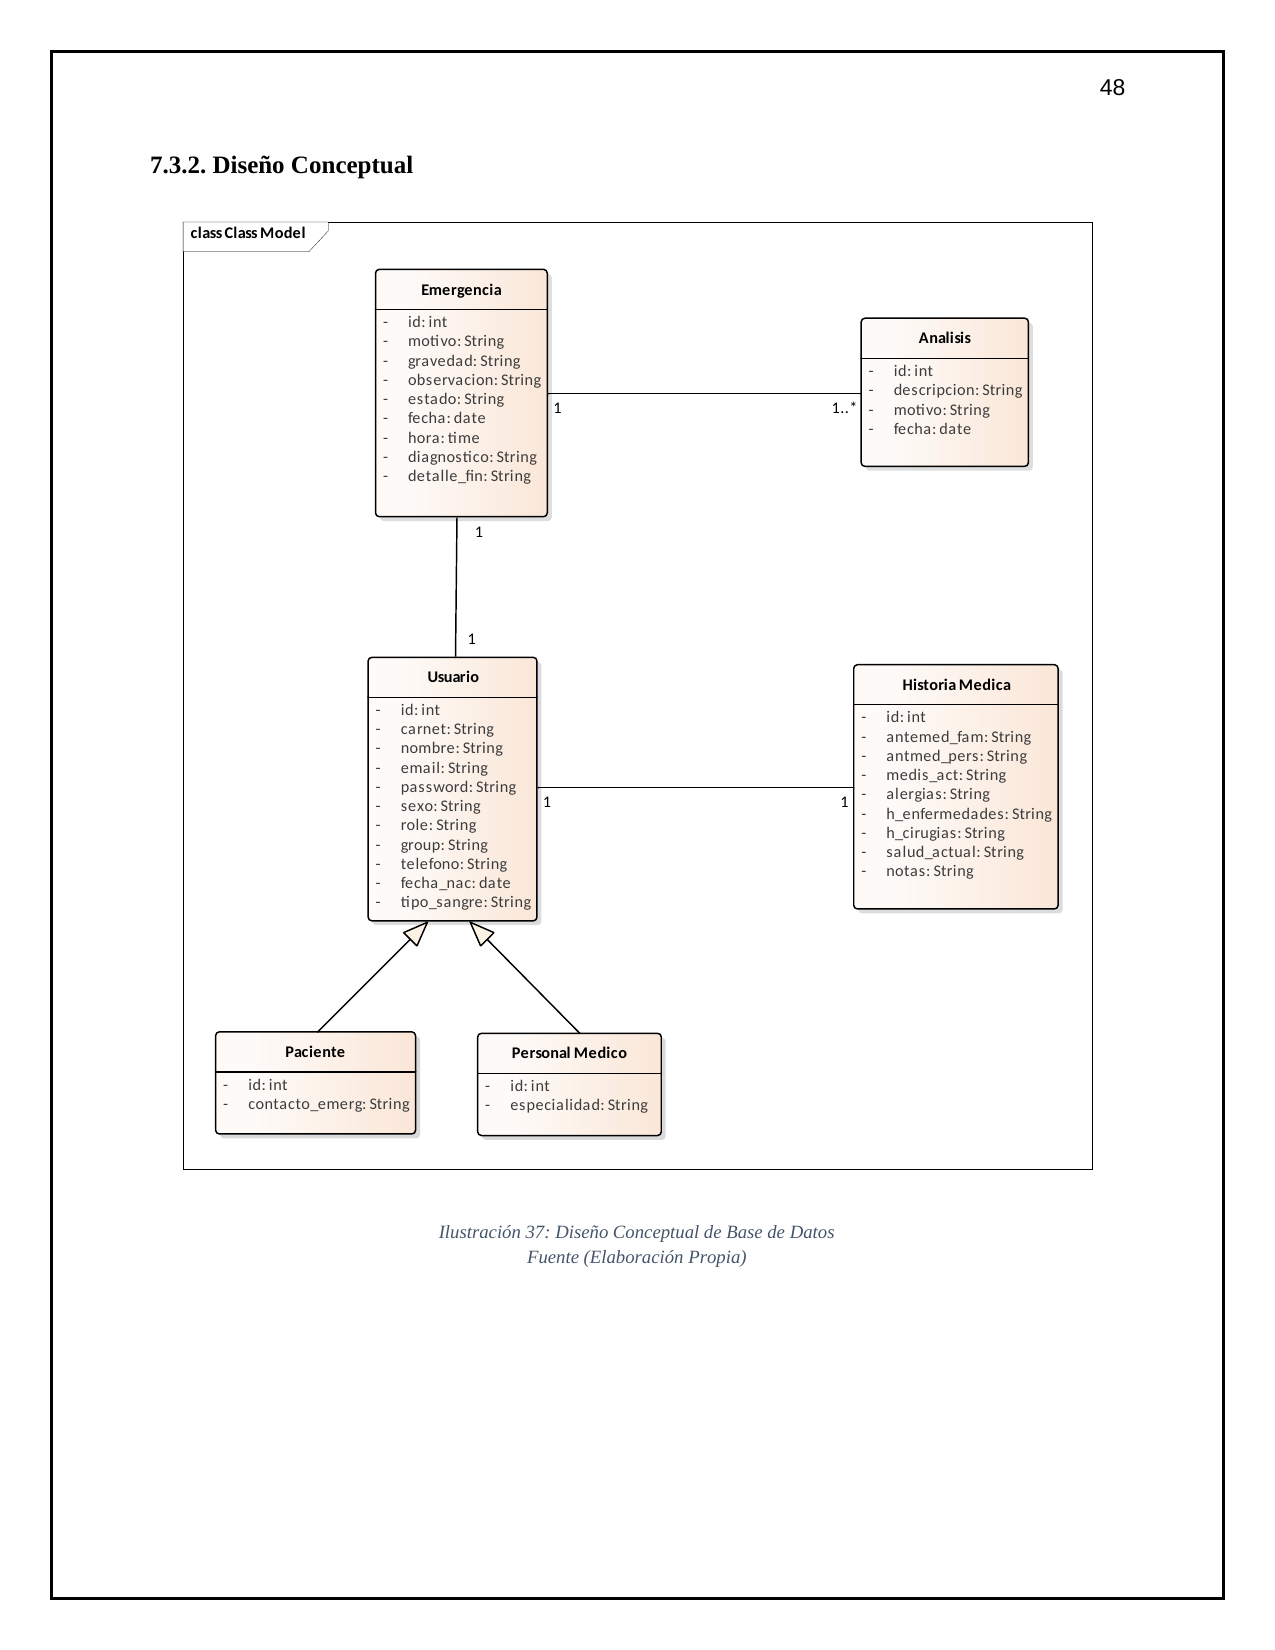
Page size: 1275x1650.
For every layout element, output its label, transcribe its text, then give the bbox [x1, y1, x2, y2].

text Ilustración 37: Diseño Conceptual de Base de Datos [150, 1221, 1125, 1242]
subtitle 7.3.2. Diseño Conceptual [150, 150, 1125, 1207]
text Fuente (Elaboración Propia) [150, 1246, 1125, 1330]
